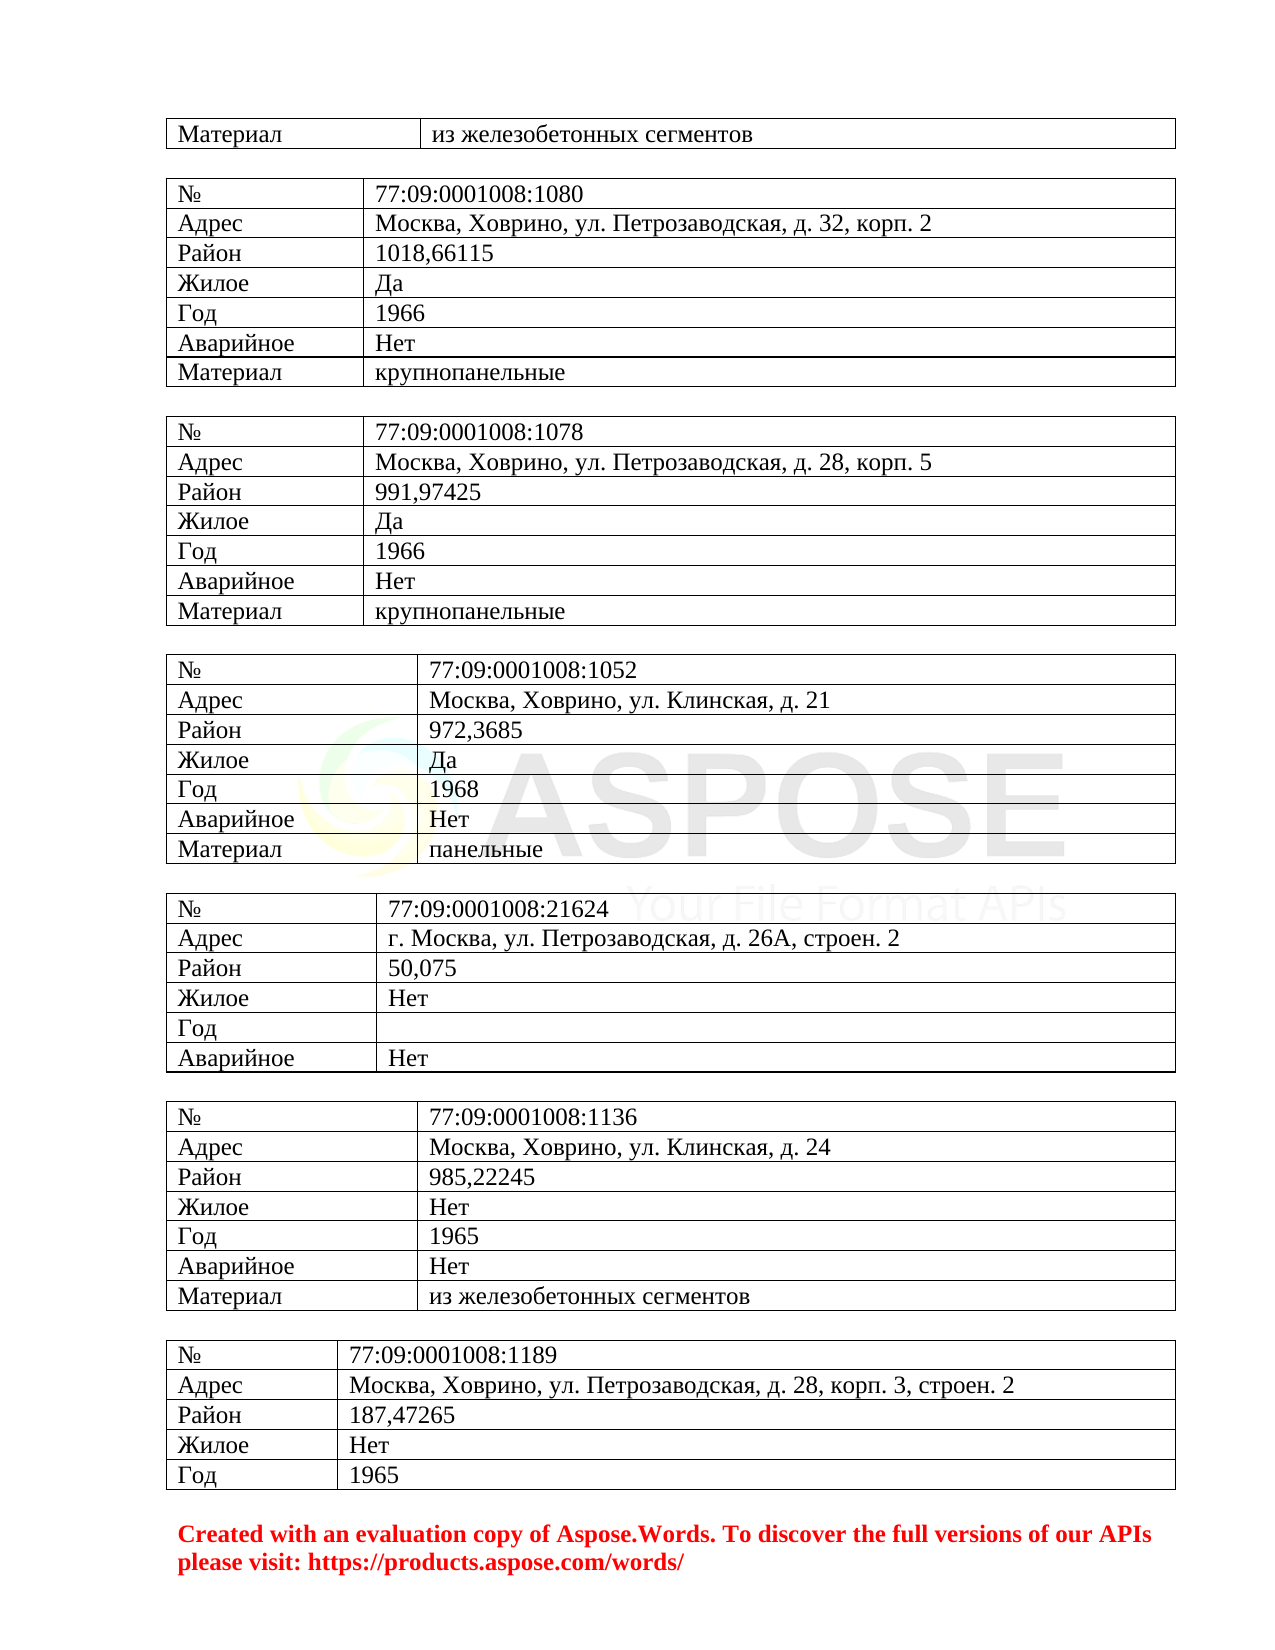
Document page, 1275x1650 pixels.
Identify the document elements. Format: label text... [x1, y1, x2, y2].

table_header 77:09:0001008:21624 [377, 894, 1175, 922]
table_cell Нет [377, 1043, 1175, 1071]
table_cell Материал [167, 1281, 417, 1310]
table_cell Жилое [167, 745, 417, 773]
table_header № [167, 894, 376, 922]
table_cell Район [167, 238, 363, 267]
table_cell Нет [377, 983, 1175, 1012]
table_cell Год [167, 298, 363, 327]
table_cell Аварийное [167, 1043, 376, 1071]
table_cell крупнопанельные [364, 358, 1175, 386]
table_cell Да [364, 268, 1175, 297]
table_header 77:09:0001008:1078 [364, 417, 1175, 446]
table_header 77:09:0001008:1189 [338, 1341, 1175, 1369]
table_cell Аварийное [167, 328, 363, 356]
table_cell Адрес [167, 1370, 337, 1399]
table_cell 187,47265 [338, 1400, 1175, 1429]
table_cell Материал [167, 596, 363, 624]
table_cell 1965 [418, 1221, 1175, 1250]
table_header № [167, 655, 417, 684]
table_cell Год [167, 1013, 376, 1042]
table_cell Район [167, 477, 363, 505]
table_cell Жилое [167, 983, 376, 1012]
table_header № [167, 417, 363, 446]
table_cell Да [364, 506, 1175, 535]
table_cell Да [418, 745, 1175, 773]
table_cell г. Москва, ул. Петрозаводская, д. 26А, строен. 2 [377, 924, 1175, 952]
table_cell Нет [418, 804, 1175, 833]
table_cell 991,97425 [364, 477, 1175, 505]
table_cell 1966 [364, 536, 1175, 565]
table_cell 985,22245 [418, 1162, 1175, 1191]
table_cell Аварийное [167, 804, 417, 833]
table_header № [167, 179, 363, 207]
table_cell Год [167, 1460, 337, 1488]
table_cell из железобетонных сегментов [421, 119, 1175, 148]
table_cell 1968 [418, 775, 1175, 803]
table_cell Аварийное [167, 1251, 417, 1280]
table_cell Район [167, 715, 417, 744]
table_cell Нет [418, 1192, 1175, 1220]
table_cell Адрес [167, 685, 417, 714]
table_cell Район [167, 1162, 417, 1191]
table_cell Жилое [167, 1192, 417, 1220]
table_header № [167, 1341, 337, 1369]
table_cell из железобетонных сегментов [418, 1281, 1175, 1310]
table_cell Год [167, 775, 417, 803]
table_cell Материал [167, 834, 417, 863]
table_cell Аварийное [167, 566, 363, 595]
table_header 77:09:0001008:1136 [418, 1102, 1175, 1131]
table_cell 1966 [364, 298, 1175, 327]
table_cell Нет [418, 1251, 1175, 1280]
table_cell 1018,66115 [364, 238, 1175, 267]
table_header 77:09:0001008:1080 [364, 179, 1175, 207]
table_cell Материал [167, 358, 363, 386]
table_cell [377, 1013, 1175, 1042]
table_header № [167, 1102, 417, 1131]
table_cell Район [167, 953, 376, 982]
table_cell Жилое [167, 1430, 337, 1459]
table_cell 50,075 [377, 953, 1175, 982]
table_cell Нет [338, 1430, 1175, 1459]
table_cell Адрес [167, 924, 376, 952]
table_cell Адрес [167, 447, 363, 476]
table_cell Нет [364, 328, 1175, 356]
table_cell Материал [167, 119, 420, 148]
table_cell панельные [418, 834, 1175, 863]
table_cell Год [167, 1221, 417, 1250]
table_cell Москва, Ховрино, ул. Петрозаводская, д. 32, корп. 2 [364, 209, 1175, 237]
table_cell Москва, Ховрино, ул. Петрозаводская, д. 28, корп. 5 [364, 447, 1175, 476]
table_cell Район [167, 1400, 337, 1429]
table_cell крупнопанельные [364, 596, 1175, 624]
table_cell Год [167, 536, 363, 565]
table_cell 972,3685 [418, 715, 1175, 744]
table_cell 1965 [338, 1460, 1175, 1488]
table_cell Адрес [167, 1132, 417, 1161]
table_cell Москва, Ховрино, ул. Петрозаводская, д. 28, корп. 3, строен. 2 [338, 1370, 1175, 1399]
table_cell Москва, Ховрино, ул. Клинская, д. 21 [418, 685, 1175, 714]
table_cell Нет [364, 566, 1175, 595]
table_header 77:09:0001008:1052 [418, 655, 1175, 684]
table_cell Адрес [167, 209, 363, 237]
table_cell Жилое [167, 506, 363, 535]
table_cell Москва, Ховрино, ул. Клинская, д. 24 [418, 1132, 1175, 1161]
table_cell Жилое [167, 268, 363, 297]
